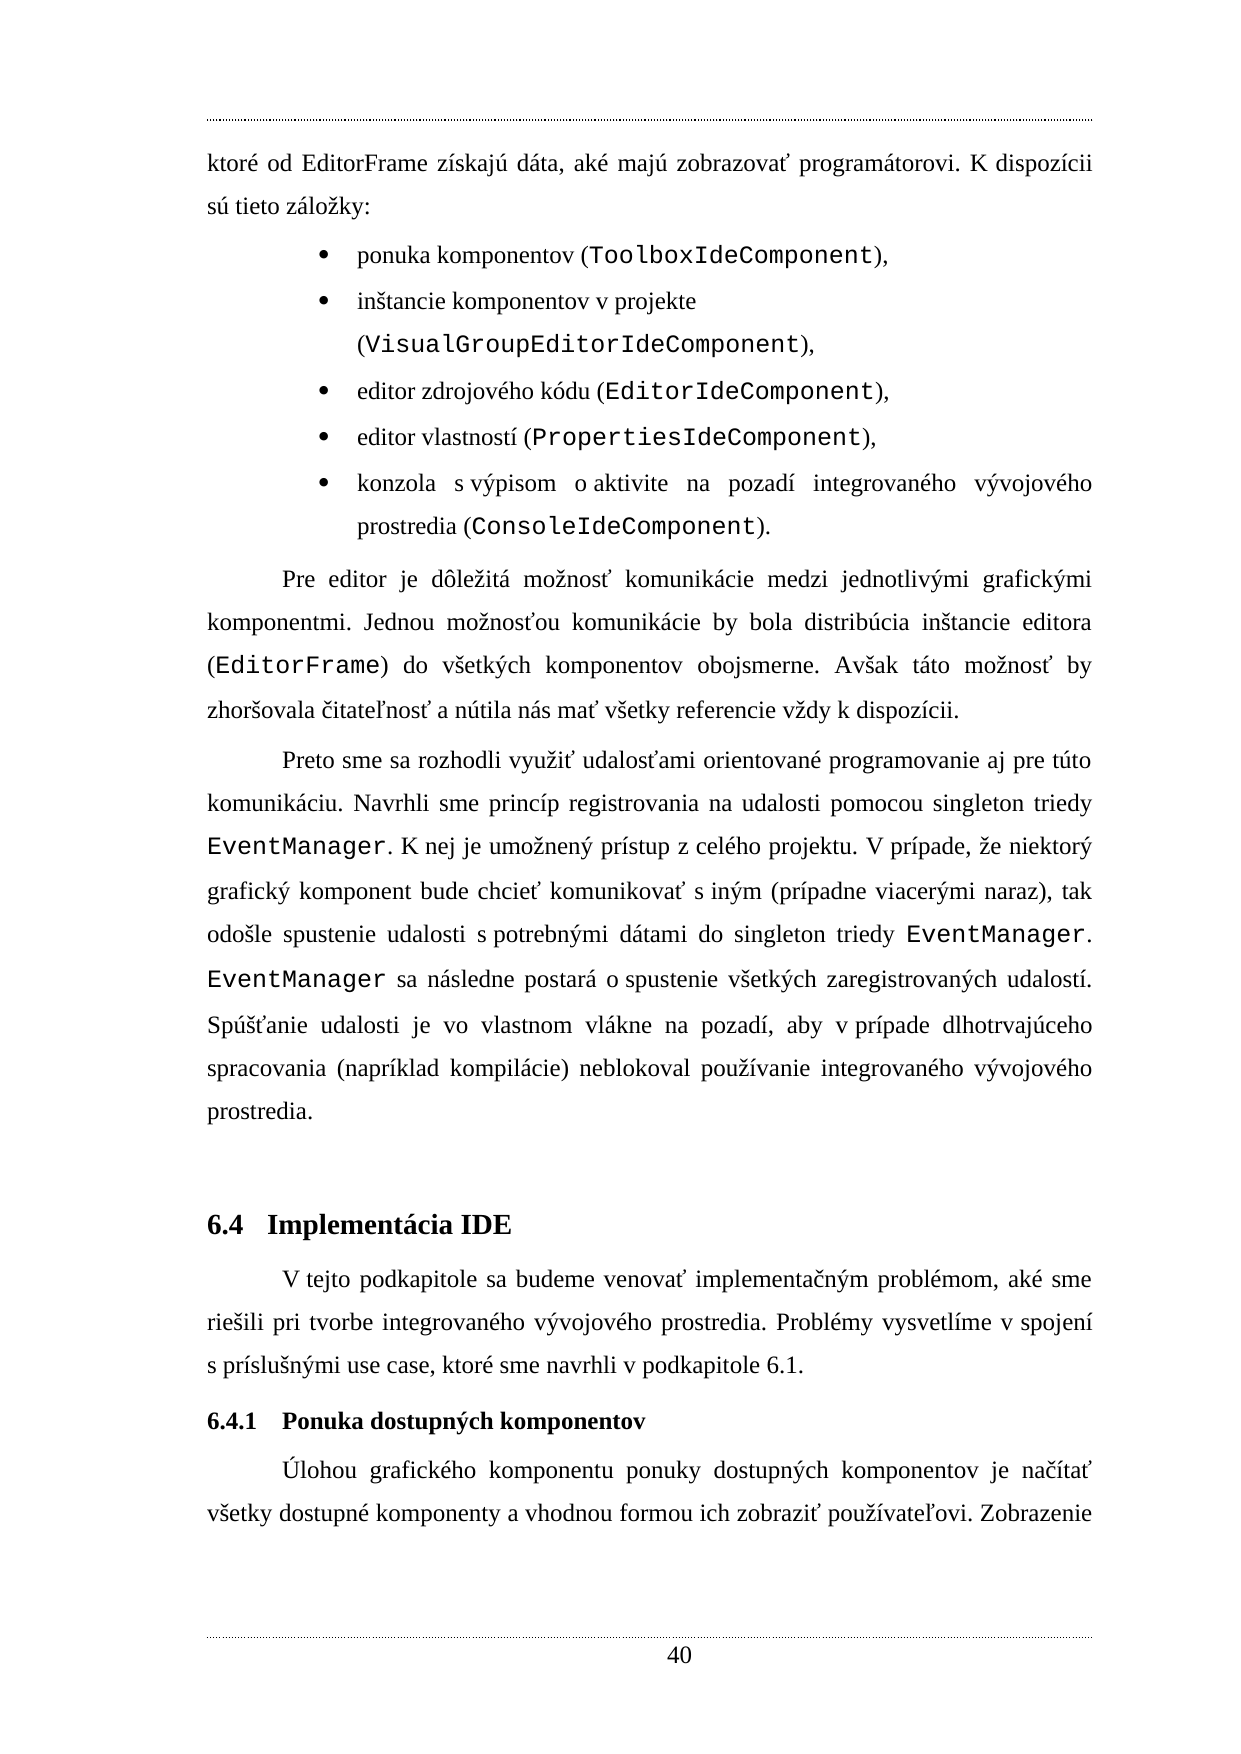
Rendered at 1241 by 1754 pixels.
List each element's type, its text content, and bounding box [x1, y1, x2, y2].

list editor zdrojového kódu (EditorIdeComponent), [319, 376, 1092, 407]
text V tejto podkapitole sa budeme venovať implementačným problémom, aké sme riešili pri tvorbe integrovaného vývojového prostredia. Problémy vysvetlíme v spojení s príslušnými use case, ktoré sme navrhli v podkapitole 6.1. [207, 1264, 1092, 1379]
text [207, 1455, 1092, 1527]
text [207, 148, 1092, 219]
list ponuka komponentov (ToolboxIdeComponent), [319, 240, 1092, 271]
text Pre editor je dôležitá možnosť komunikácie medzi jednotlivými grafickými komponentmi. Jednou možnosťou komunikácie by bola distribúcia inštancie editora (EditorFrame) do všetkých komponentov obojsmerne. Avšak táto možnosť by zhoršovala čitateľnosť a nútila nás mať všetky referencie vždy k dispozícii. [207, 564, 1092, 724]
list inštancie komponentov v projekte (VisualGroupEditorIdeComponent), [319, 286, 1092, 360]
list editor vlastností (PropertiesIdeComponent), [319, 422, 1092, 453]
list konzola s výpisom o aktivite na pozadí integrovaného vývojového prostredia (ConsoleIdeComponent). [319, 468, 1092, 542]
subtitle Ponuka dostupných komponentov [207, 1406, 1092, 1434]
subtitle Implementácia IDE [207, 1207, 1092, 1241]
text Preto sme sa rozhodli využiť udalosťami orientované programovanie aj pre túto komunikáciu. Navrhli sme princíp registrovania na udalosti pomocou singleton triedy EventManager. K nej je umožnený prístup z celého projektu. V prípade, že niektorý grafický komponent bude chcieť komunikovať s iným (prípadne viacerými naraz), tak odošle spustenie udalosti s potrebnými dátami do singleton triedy EventManager. EventManager sa následne postará o spustenie všetkých zaregistrovaných udalostí. Spúšťanie udalosti je vo vlastnom vlákne na pozadí, aby v prípade dlhotrvajúceho spracovania (napríklad kompilácie) neblokoval používanie integrovaného vývojového prostredia. [207, 745, 1092, 1125]
